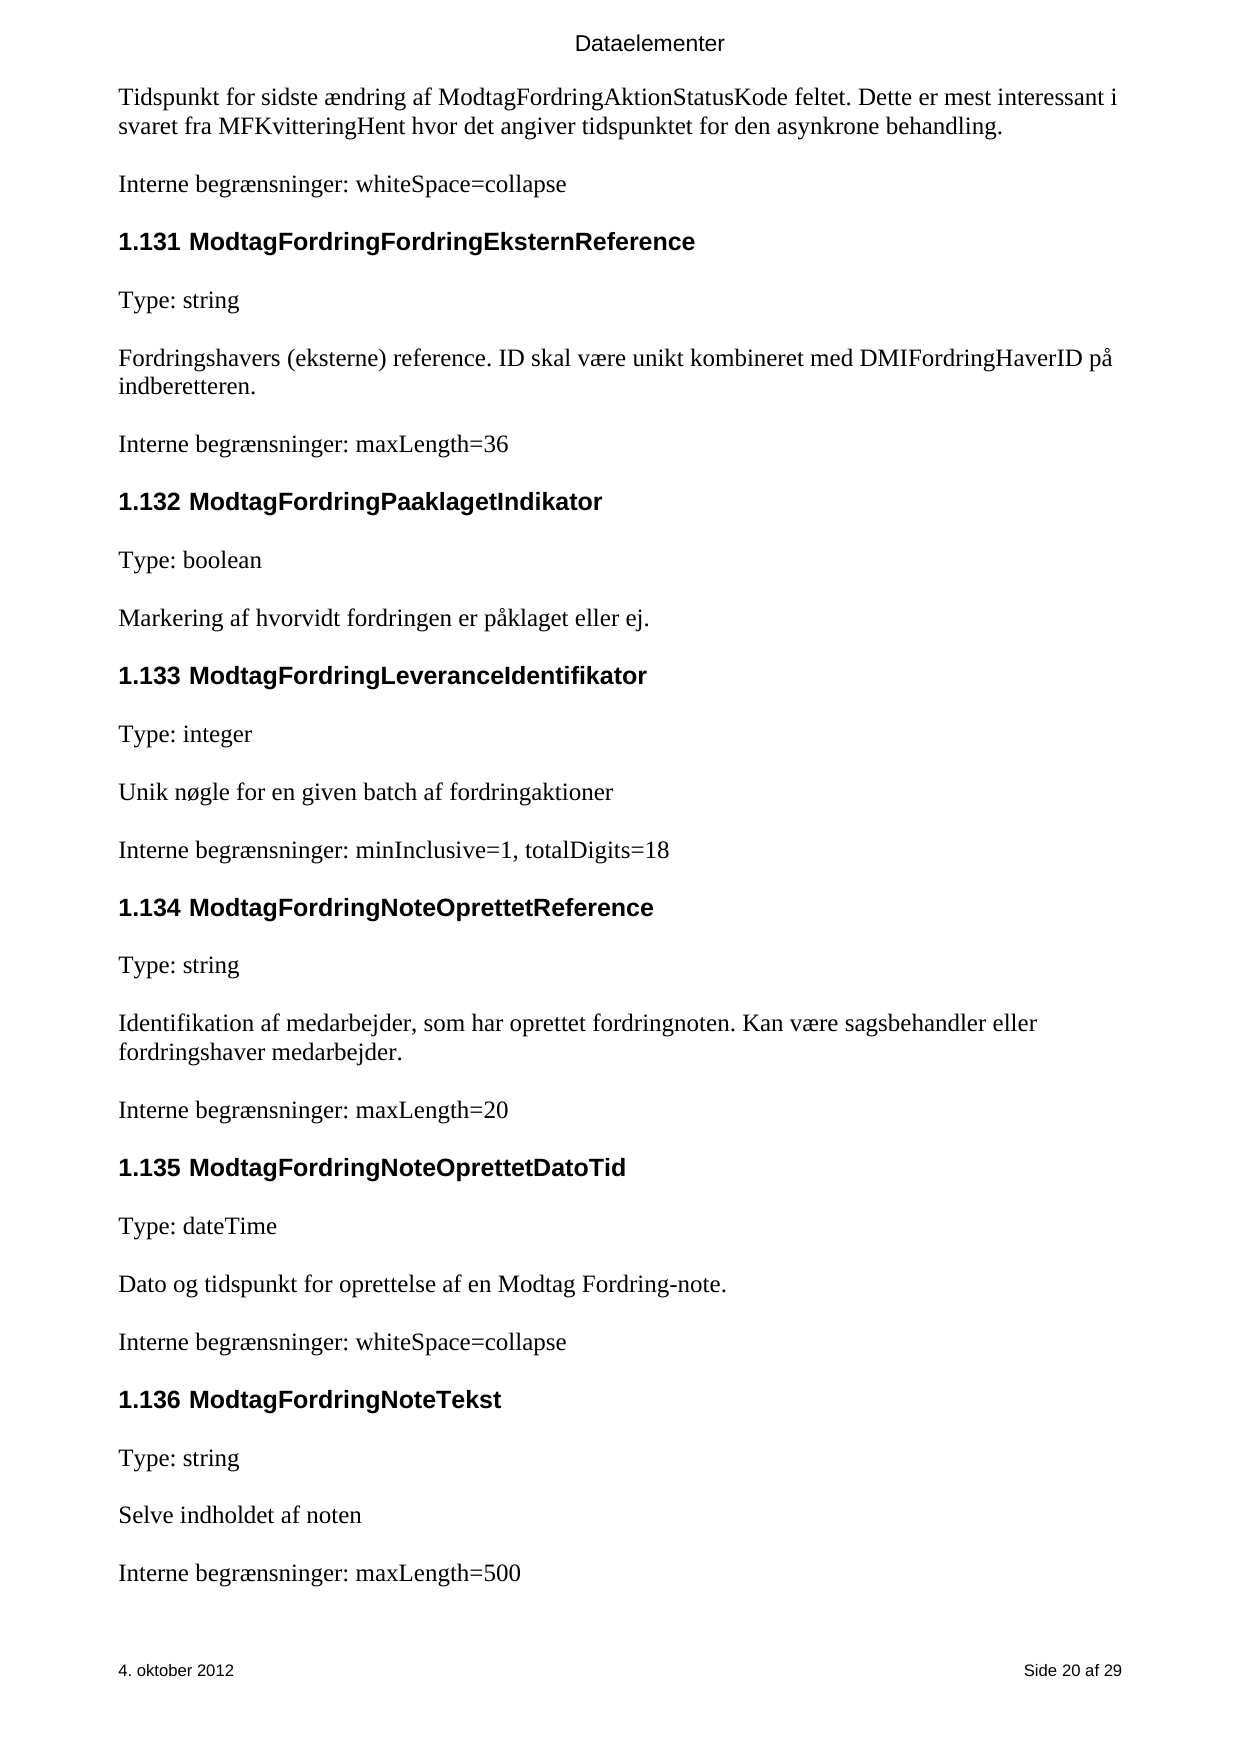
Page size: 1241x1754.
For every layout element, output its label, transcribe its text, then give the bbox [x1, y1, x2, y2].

text Interne begrænsninger: maxLength=36 [118, 429, 1181, 458]
text Interne begrænsninger: minInclusive=1, totalDigits=18 [118, 835, 1181, 863]
text Type: dateTime [118, 1211, 1181, 1240]
text Type: string [118, 951, 1181, 979]
text Markering af hvorvidt fordringen er påklaget eller ej. [118, 603, 1181, 632]
subtitle ModtagFordringFordringEksternReference [118, 227, 1181, 256]
text Type: integer [118, 719, 1181, 748]
subtitle ModtagFordringNoteOprettetDatoTid [118, 1153, 1181, 1182]
subtitle ModtagFordringNoteOprettetReference [118, 893, 1181, 921]
text Selve indholdet af noten [118, 1501, 1181, 1529]
text Interne begrænsninger: maxLength=20 [118, 1095, 1181, 1124]
text Type: string [118, 285, 1181, 313]
text Tidspunkt for sidste ændring af ModtagFordringAktionStatusKode feltet. Dette er mest interessant i svaret fra MFKvitteringHent hvor det angiver tidspunktet for den asynkrone behandling. [118, 82, 1181, 140]
text Type: string [118, 1443, 1181, 1471]
text Identifikation af medarbejder, som har oprettet fordringnoten. Kan være sagsbehandler eller fordringshaver medarbejder. [118, 1008, 1181, 1066]
subtitle ModtagFordringPaaklagetIndikator [118, 487, 1181, 516]
text Fordringshavers (eksterne) reference. ID skal være unikt kombineret med DMIFordringHaverID på indberetteren. [118, 343, 1181, 400]
subtitle ModtagFordringNoteTekst [118, 1385, 1181, 1413]
text Interne begrænsninger: whiteSpace=collapse [118, 169, 1181, 198]
text Interne begrænsninger: maxLength=500 [118, 1558, 1181, 1587]
text Dato og tidspunkt for oprettelse af en Modtag Fordring-note. [118, 1269, 1181, 1298]
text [118, 1327, 1181, 1356]
text Unik nøgle for en given batch af fordringaktioner [118, 777, 1181, 806]
subtitle ModtagFordringLeveranceIdentifikator [118, 661, 1181, 690]
text Type: boolean [118, 545, 1181, 574]
